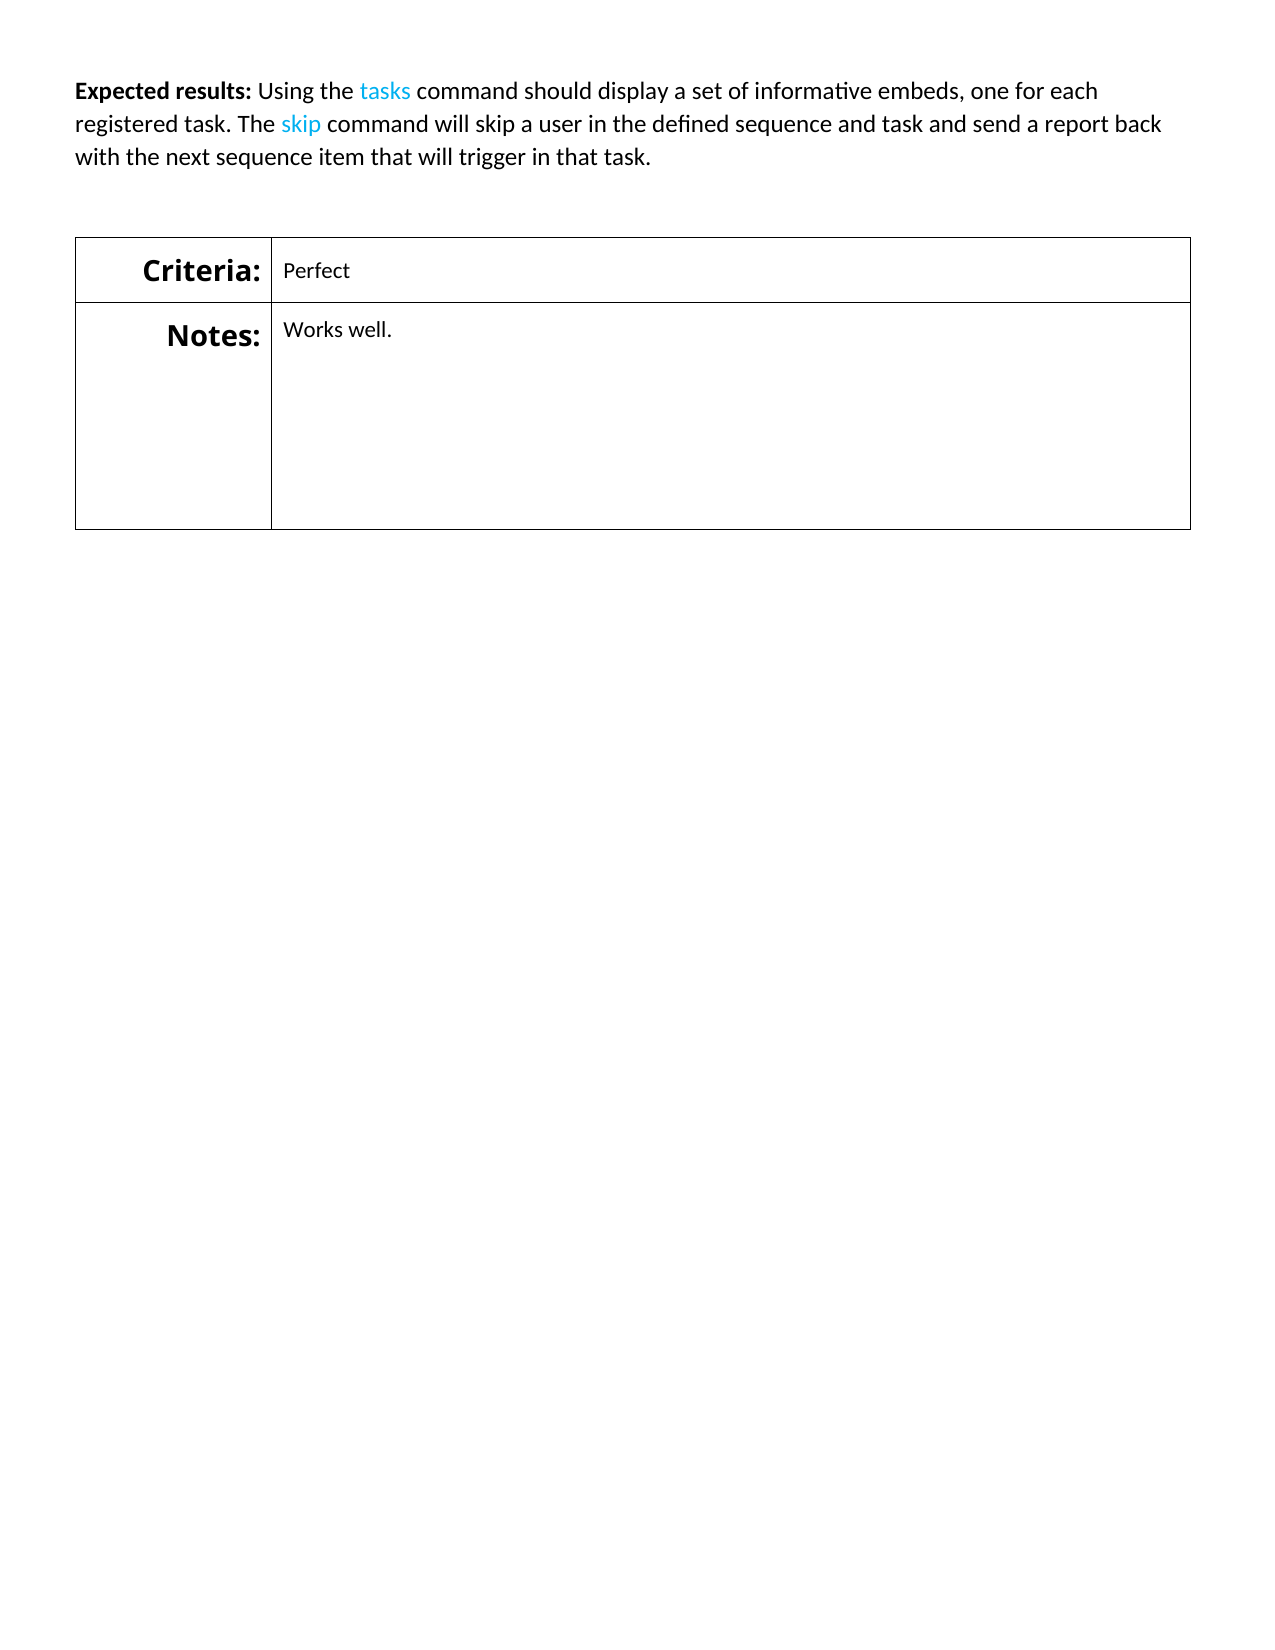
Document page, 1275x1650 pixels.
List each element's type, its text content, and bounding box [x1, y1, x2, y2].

table_cell Notes: [76, 303, 271, 529]
text Expected results: Using the tasks command should display a set of informative embeds, one for each registered task. The skip command will skip a user in the defined sequence and task and send a report back with the next sequence item that will trigger in that task. [75, 75, 1200, 171]
table_header Criteria: [76, 238, 271, 302]
